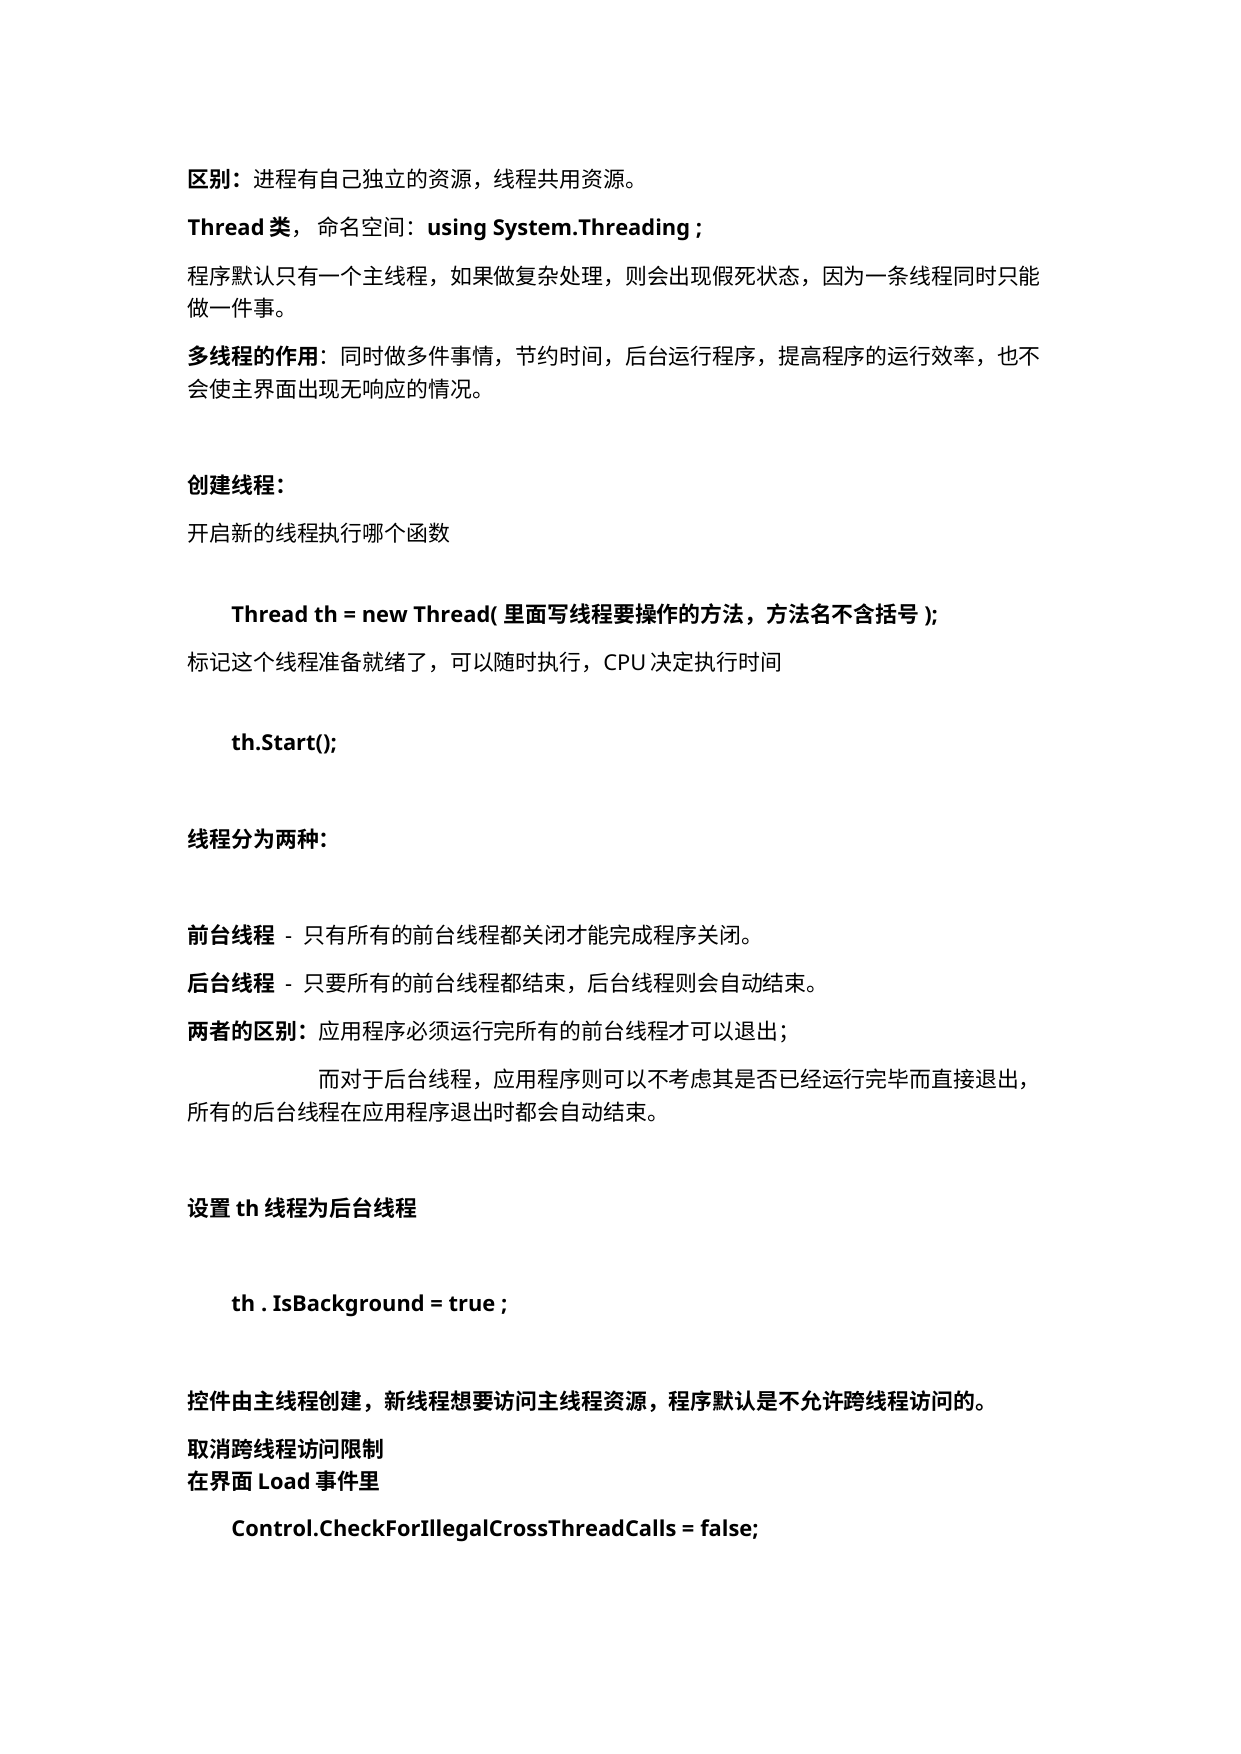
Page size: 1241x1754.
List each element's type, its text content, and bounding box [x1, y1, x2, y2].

text Thread th = new Thread( 里面写线程要操作的方法，方法名不含括号 ); [187, 596, 1053, 629]
text 创建线程： [187, 468, 1053, 500]
text 控件由主线程创建，新线程想要访问主线程资源，程序默认是不允许跨线程访问的。 [187, 1383, 1053, 1416]
text 后台线程 - 只要所有的前台线程都结束，后台线程则会自动结束。 [187, 966, 1053, 998]
text 开启新的线程执行哪个函数 [187, 516, 1053, 581]
text 而对于后台线程，应用程序则可以不考虑其是否已经运行完毕而直接退出，所有的后台线程在应用程序退出时都会自动结束。 [187, 1062, 1053, 1127]
text Thread类， 命名空间：using System.Threading ; [187, 210, 1053, 243]
text th.Start(); [187, 725, 1053, 758]
text 取消跨线程访问限制 在界面Load事件里 [187, 1431, 1053, 1496]
text 标记这个线程准备就绪了，可以随时执行，CPU决定执行时间 [187, 644, 1053, 709]
text Control.CheckForIllegalCrossThreadCalls = false; [187, 1512, 1053, 1544]
text 两者的区别：应用程序必须运行完所有的前台线程才可以退出； [187, 1014, 1053, 1046]
text 区别：进程有自己独立的资源，线程共用资源。 [187, 162, 1053, 194]
text 设置th线程为后台线程 [187, 1191, 1053, 1223]
text 程序默认只有一个主线程，如果做复杂处理，则会出现假死状态，因为一条线程同时只能做一件事。 [187, 258, 1053, 323]
text 多线程的作用：同时做多件事情，节约时间，后台运行程序，提高程序的运行效率，也不会使主界面出现无响应的情况。 [187, 339, 1053, 404]
text 前台线程 - 只有所有的前台线程都关闭才能完成程序关闭。 [187, 918, 1053, 950]
text th . IsBackground = true ; [187, 1287, 1053, 1319]
text 线程分为两种： [187, 821, 1053, 854]
